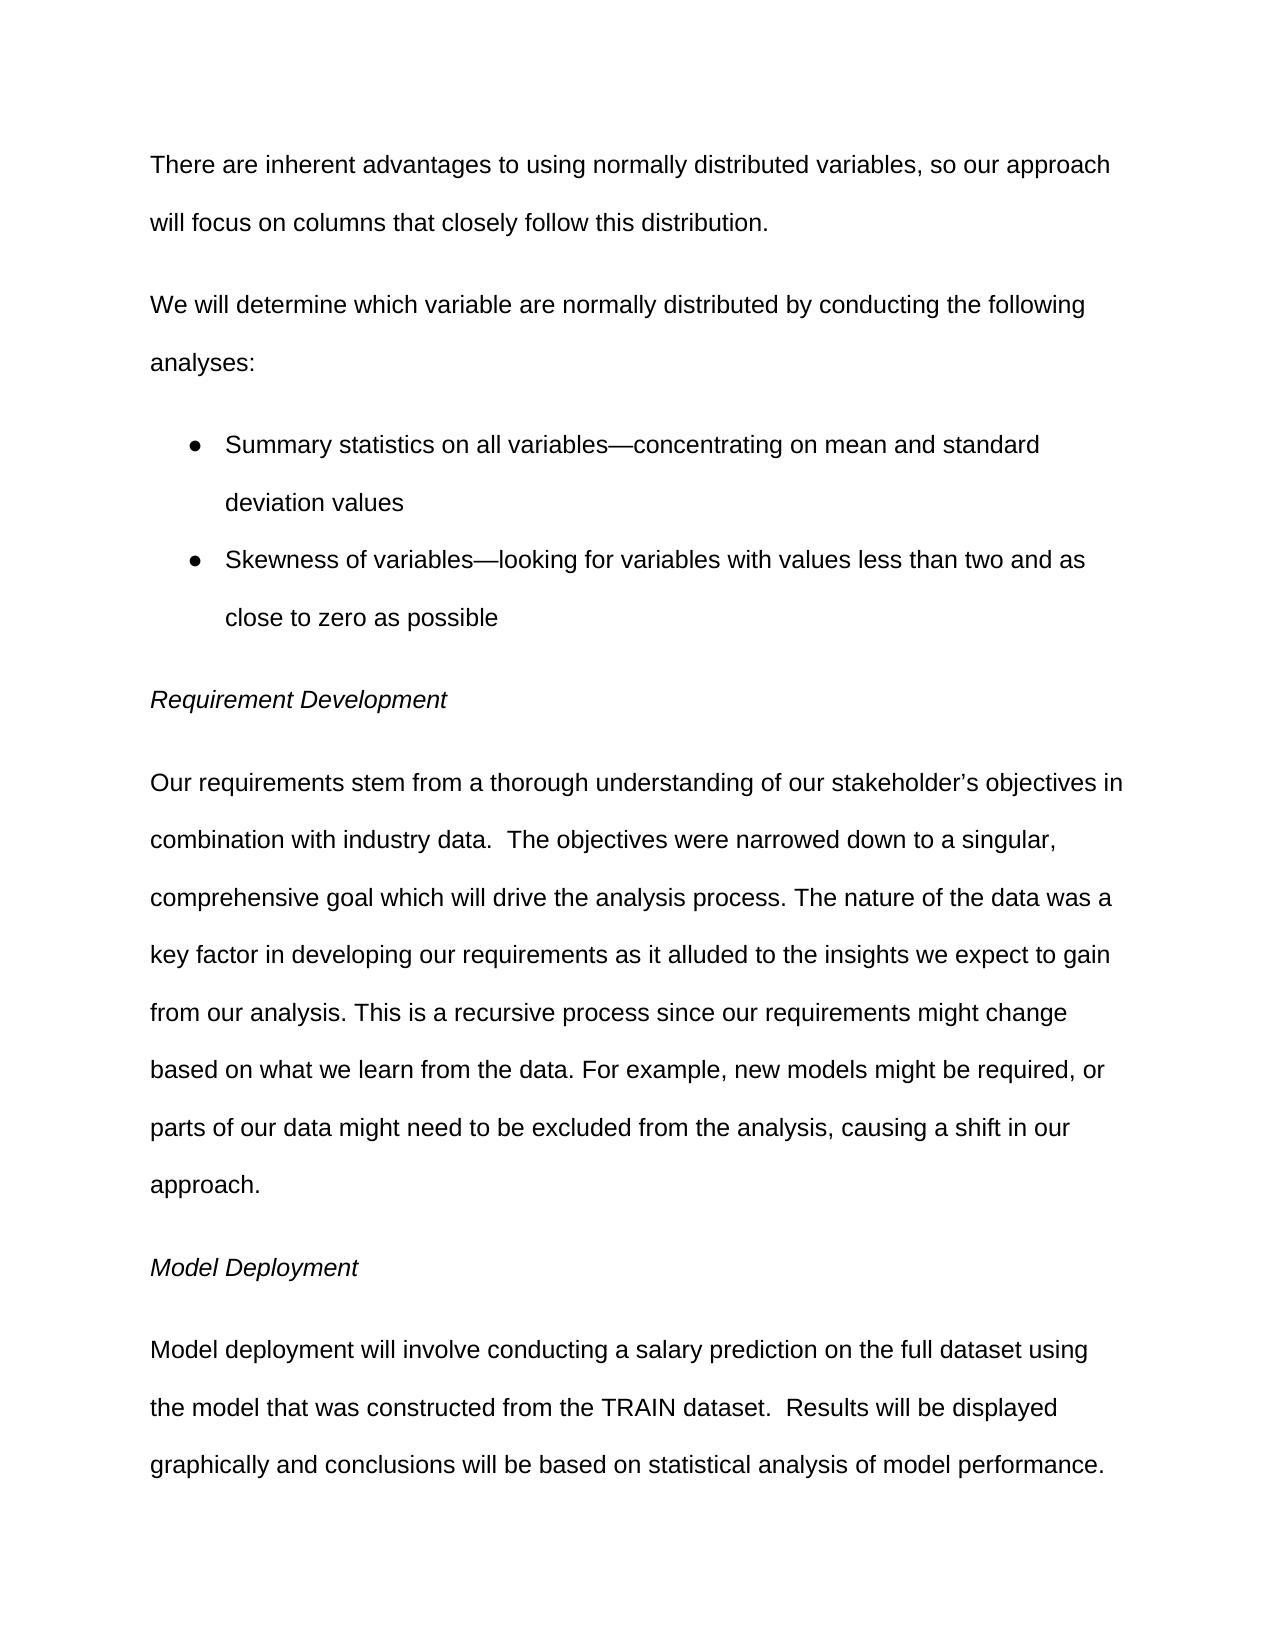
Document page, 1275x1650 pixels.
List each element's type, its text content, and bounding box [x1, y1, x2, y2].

list Summary statistics on all variables—concentrating on mean and standard deviation values [187, 430, 1125, 516]
text Model deployment will involve conducting a salary prediction on the full dataset using the model that was constructed from the TRAIN dataset. Results will be displayed graphically and conclusions will be based on statistical analysis of model performance. [150, 1335, 1125, 1479]
list Skewness of variables—looking for variables with values less than two and as close to zero as possible [187, 545, 1125, 631]
text We will determine which variable are normally distributed by conducting the following analyses: [150, 290, 1125, 376]
text Our requirements stem from a thorough understanding of our stakeholder’s objectives in combination with industry data. The objectives were narrowed down to a singular, comprehensive goal which will drive the analysis process. The nature of the data was a key factor in developing our requirements as it alluded to the insights we expect to gain from our analysis. This is a recursive process since our requirements might change based on what we learn from the data. For example, new models might be required, or parts of our data might need to be excluded from the analysis, causing a shift in our approach. [150, 767, 1125, 1199]
text Model Deployment [150, 1252, 1125, 1281]
text Requirement Development [150, 685, 1125, 714]
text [150, 150, 1125, 236]
